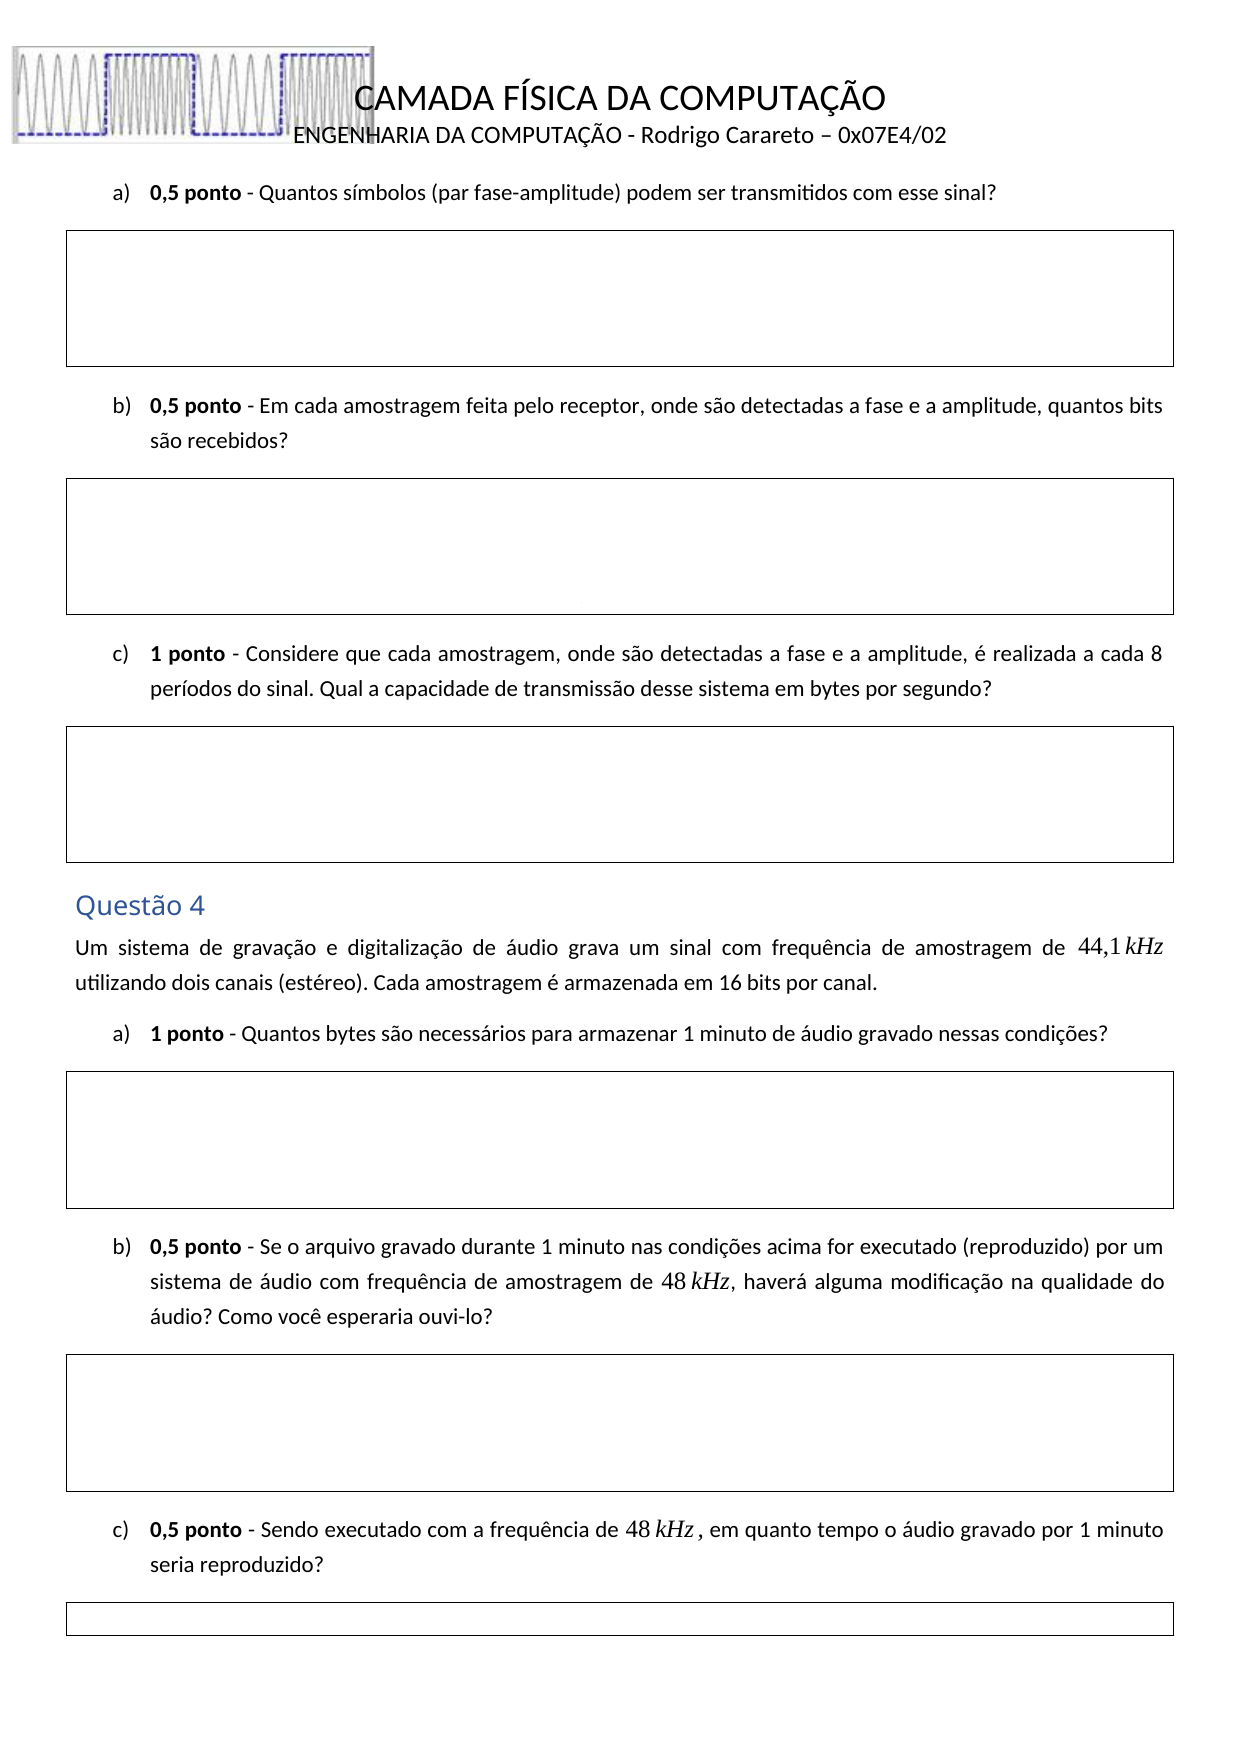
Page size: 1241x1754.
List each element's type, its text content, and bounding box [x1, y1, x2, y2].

picture [11, 46, 375, 144]
list 1 ponto - Quantos bytes são necessários para armazenar 1 minuto de áudio gravado nessas condições? [112, 1019, 1165, 1048]
list 0,5 ponto - Quantos símbolos (par fase-amplitude) podem ser transmitidos com esse sinal? [112, 178, 1165, 206]
list 0,5 ponto - Sendo executado com a frequência de em quanto tempo o áudio gravado por 1 minuto seria reproduzido? [112, 1515, 1165, 1578]
list 0,5 ponto - Se o arquivo gravado durante 1 minuto nas condições acima for executado (reproduzido) por um sistema de áudio com frequência de amostragem de , haverá alguma modificação na qualidade do áudio? Como você esperaria ouvi-lo? [112, 1232, 1165, 1331]
list 1 ponto - Considere que cada amostragem, onde são detectadas a fase e a amplitude, é realizada a cada 8 períodos do sinal. Qual a capacidade de transmissão desse sistema em bytes por segundo? [112, 639, 1165, 702]
subtitle Questão 4 [75, 887, 1165, 924]
text Um sistema de gravação e digitalização de áudio grava um sinal com frequência de amostragem de utilizando dois canais (estéreo). Cada amostragem é armazenada em 16 bits por canal. [75, 933, 1165, 996]
list 0,5 ponto - Em cada amostragem feita pelo receptor, onde são detectadas a fase e a amplitude, quantos bits são recebidos? [112, 391, 1165, 454]
